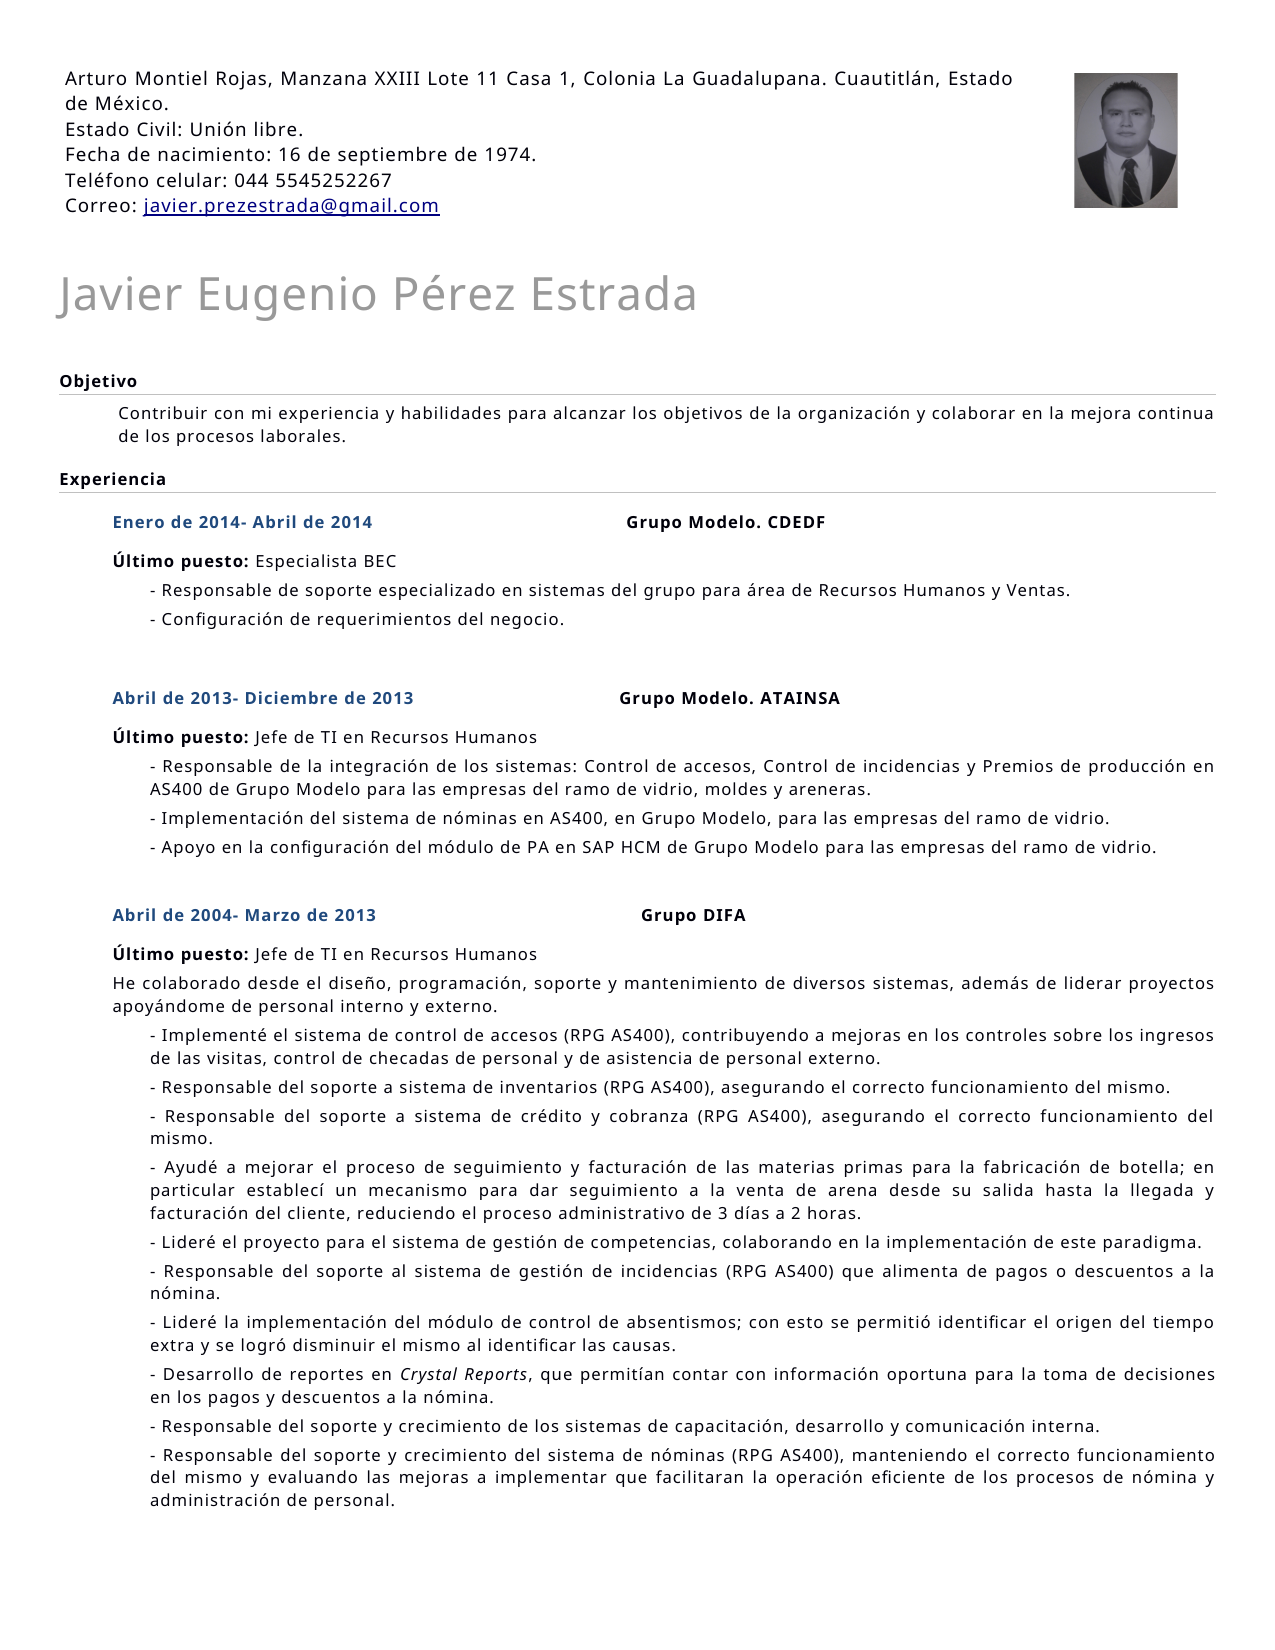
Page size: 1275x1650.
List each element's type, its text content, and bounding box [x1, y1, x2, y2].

text He colaborado desde el diseño, programación, soporte y mantenimiento de diversos sistemas, además de liderar proyectos apoyándome de personal interno y externo. [112, 972, 1216, 1017]
text Enero de 2014- Abril de 2014 Grupo Modelo. CDEDF [112, 510, 1216, 533]
text - Responsable del soporte y crecimiento de los sistemas de capacitación, desarrollo y comunicación interna. [150, 1414, 1216, 1437]
text - Responsable del soporte y crecimiento del sistema de nóminas (RPG AS400), manteniendo el correcto funcionamiento del mismo y evaluando las mejoras a implementar que facilitaran la operación eficiente de los procesos de nómina y administración de personal. [150, 1443, 1216, 1511]
text - Ayudé a mejorar el proceso de seguimiento y facturación de las materias primas para la fabricación de botella; en particular establecí un mecanismo para dar seguimiento a la venta de arena desde su salida hasta la llegada y facturación del cliente, reduciendo el proceso administrativo de 3 días a 2 horas. [150, 1156, 1216, 1224]
text Experiencia [59, 468, 1216, 492]
text Abril de 2013- Diciembre de 2013 Grupo Modelo. ATAINSA [112, 686, 1216, 709]
text Javier Eugenio Pérez Estrada [59, 261, 1216, 323]
text Objetivo [59, 369, 1216, 394]
text Contribuir con mi experiencia y habilidades para alcanzar los objetivos de la organización y colaborar en la mejora continua de los procesos laborales. [118, 401, 1216, 447]
text - Lideré la implementación del módulo de control de absentismos; con esto se permitió identificar el origen del tiempo extra y se logró disminuir el mismo al identificar las causas. [150, 1311, 1216, 1356]
table_header Arturo Montiel Rojas, Manzana XXIII Lote 11 Casa 1, Colonia La Guadalupana. Cuautitlán, Estado de México. Estado Civil: Unión libre. Fecha de nacimiento: 16 de septiembre de 1974. Teléfono celular: 044 5545252267 Correo: javier.prezestrada@gmail.com [59, 59, 1021, 224]
text Último puesto: Jefe de TI en Recursos Humanos [112, 726, 1216, 748]
text - Desarrollo de reportes en Crystal Reports, que permitían contar con información oportuna para la toma de decisiones en los pagos y descuentos a la nómina. [150, 1362, 1216, 1408]
text - Implementación del sistema de nóminas en AS400, en Grupo Modelo, para las empresas del ramo de vidrio. [150, 806, 1216, 829]
text - Responsable del soporte a sistema de inventarios (RPG AS400), asegurando el correcto funcionamiento del mismo. [150, 1075, 1216, 1098]
text - Responsable de la integración de los sistemas: Control de accesos, Control de incidencias y Premios de producción en AS400 de Grupo Modelo para las empresas del ramo de vidrio, moldes y areneras. [150, 754, 1216, 800]
text - Responsable del soporte al sistema de gestión de incidencias (RPG AS400) que alimenta de pagos o descuentos a la nómina. [150, 1259, 1216, 1304]
text Último puesto: Jefe de TI en Recursos Humanos [112, 943, 1216, 966]
picture [1074, 73, 1178, 208]
text - Lideré el proyecto para el sistema de gestión de competencias, colaborando en la implementación de este paradigma. [150, 1230, 1216, 1253]
text - Configuración de requerimientos del negocio. [150, 607, 1216, 630]
text Abril de 2004- Marzo de 2013 Grupo DIFA [112, 903, 1216, 926]
text Último puesto: Especialista BEC [112, 549, 1216, 572]
text - Apoyo en la configuración del módulo de PA en SAP HCM de Grupo Modelo para las empresas del ramo de vidrio. [150, 835, 1216, 858]
text - Responsable de soporte especializado en sistemas del grupo para área de Recursos Humanos y Ventas. [150, 578, 1216, 601]
text - Implementé el sistema de control de accesos (RPG AS400), contribuyendo a mejoras en los controles sobre los ingresos de las visitas, control de checadas de personal y de asistencia de personal externo. [150, 1023, 1216, 1069]
text - Responsable del soporte a sistema de crédito y cobranza (RPG AS400), asegurando el correcto funcionamiento del mismo. [150, 1104, 1216, 1149]
table_header [1021, 59, 1216, 224]
